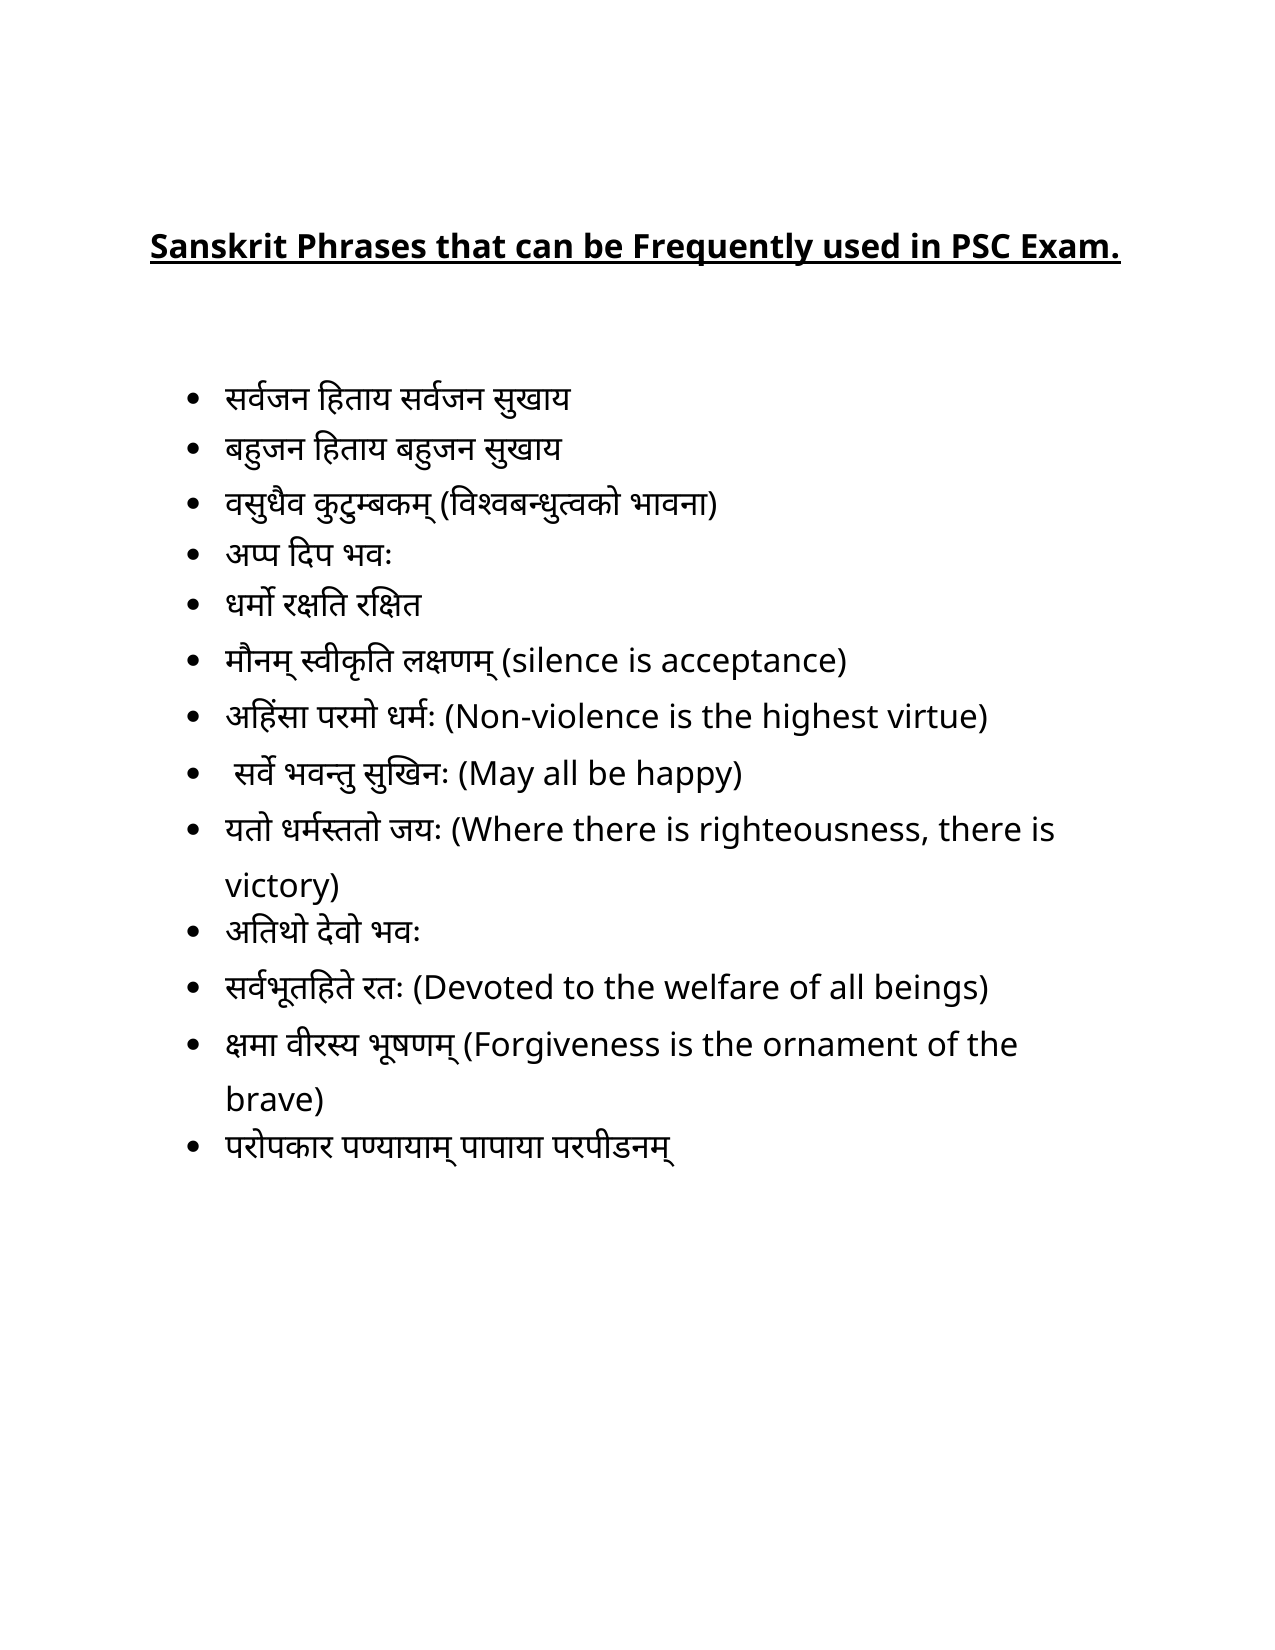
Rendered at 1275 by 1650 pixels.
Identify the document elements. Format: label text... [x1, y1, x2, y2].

list मौनम् स्वीकृति लक्षणम् (silence is acceptance) [187, 636, 1125, 686]
text Sanskrit Phrases that can be Frequently used in PSC Exam. [150, 223, 1125, 355]
list सर्वभूतहिते रतः (Devoted to the welfare of all beings) [187, 964, 1125, 1013]
list धर्मो रक्षति रक्षित [187, 587, 1125, 630]
list बहुजन हिताय बहुजन सुखाय [187, 430, 1125, 474]
list अहिंसा परमो धर्मः (Non-violence is the highest virtue) [187, 693, 1125, 742]
list अतिथो देवो भवः [187, 914, 1125, 957]
list अप्प दिप भवः [187, 537, 1125, 580]
list वसुधैव कुटुम्बकम् (विश्वबन्धुत्वको भावना) [187, 480, 1125, 529]
list क्षमा वीरस्य भूषणम् (Forgiveness is the ornament of the brave) [187, 1020, 1125, 1122]
list सर्वे भवन्तु सुखिनः (May all be happy) [187, 749, 1125, 798]
list यतो धर्मस्ततो जयः (Where there is righteousness, there is victory) [187, 806, 1125, 907]
list सर्वजन हिताय सर्वजन सुखाय [187, 380, 1125, 424]
list परोपकार पण्यायाम् पापाया परपीडनम् [187, 1128, 1125, 1172]
